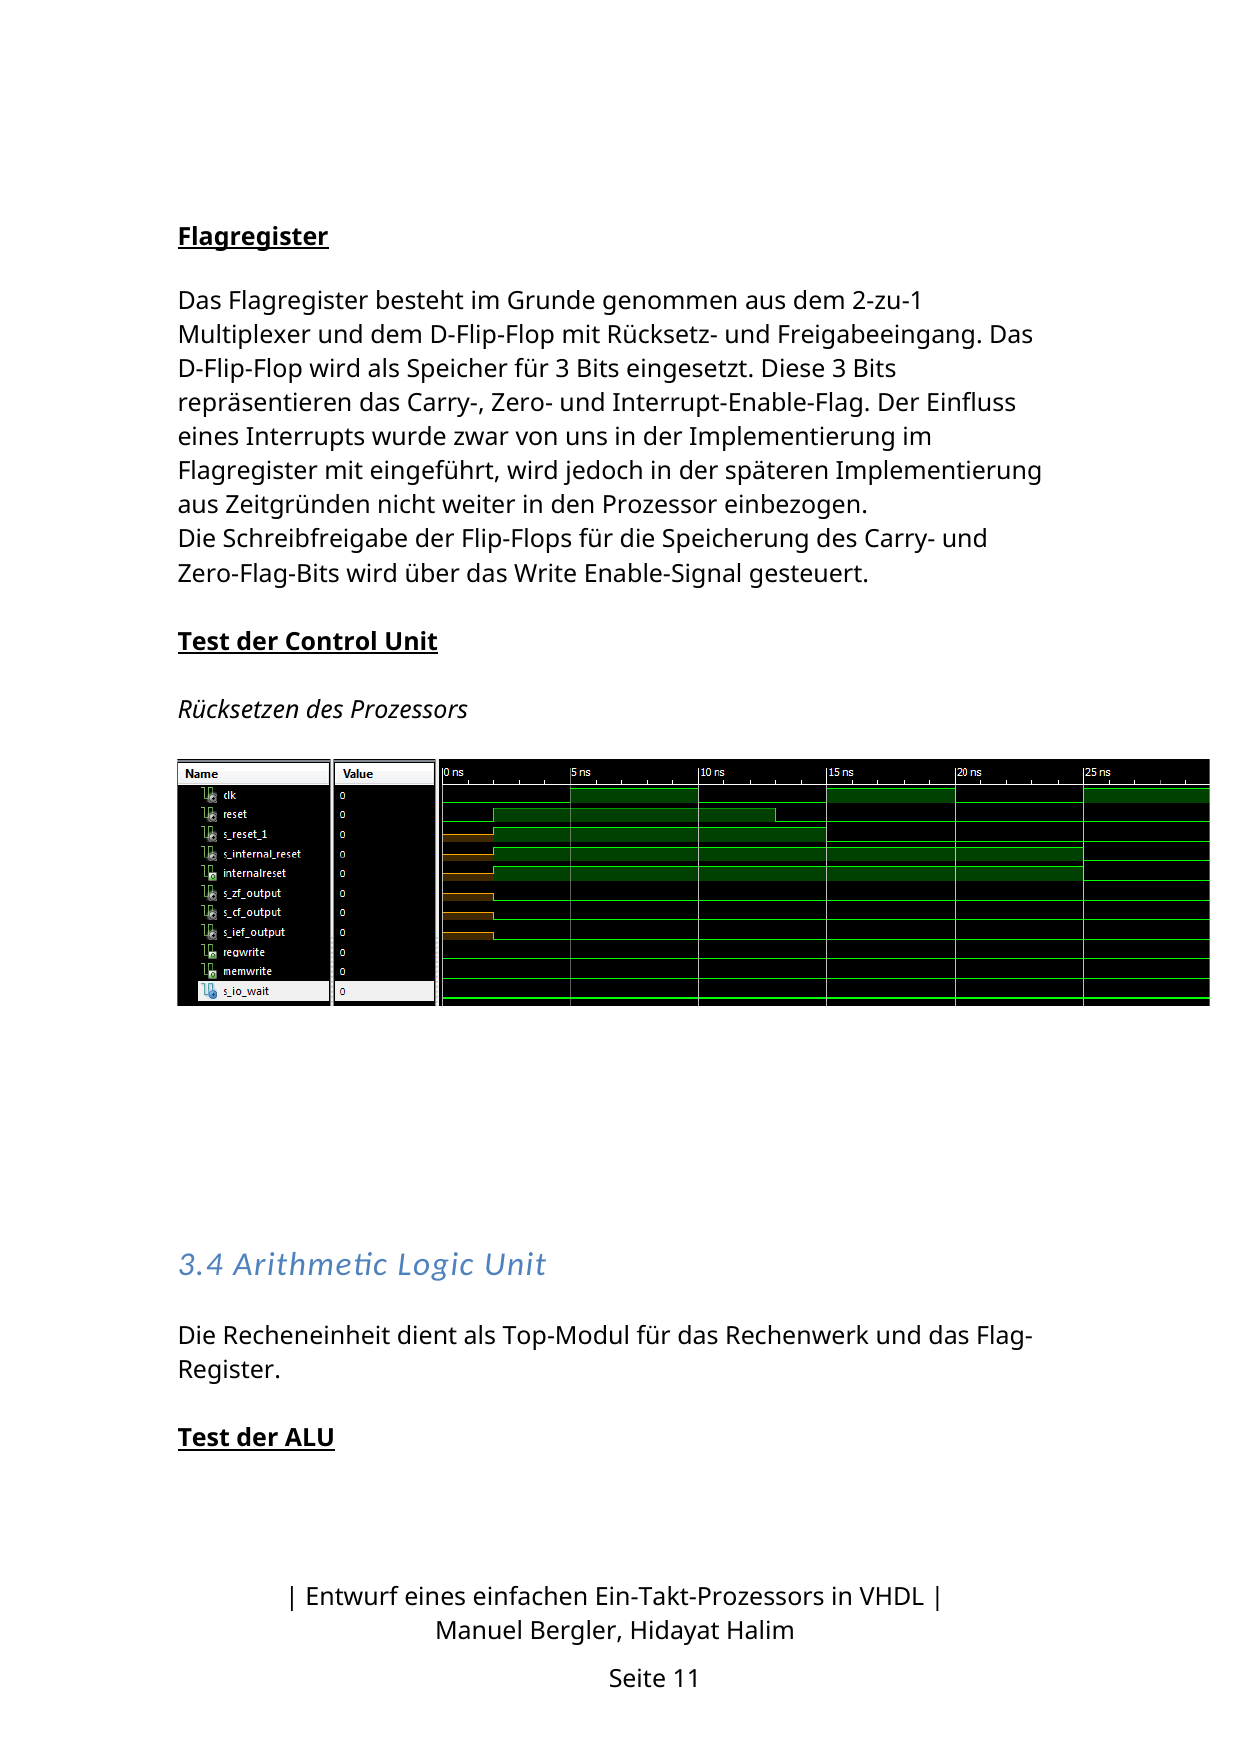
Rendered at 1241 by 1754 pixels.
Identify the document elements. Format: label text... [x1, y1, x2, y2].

text Die Recheneinheit dient als Top-Modul für das Rechenwerk und das Flag-Register. [177, 1318, 1053, 1386]
picture [177, 759, 1210, 1006]
text Test der Control Unit [177, 623, 1053, 657]
text Rücksetzen des Prozessors [177, 691, 1053, 726]
text Flagregister [177, 218, 1053, 252]
subtitle 3.4 Arithmetic Logic Unit [177, 1243, 1053, 1284]
text Das Flagregister besteht im Grunde genommen aus dem 2-zu-1 Multiplexer und dem D-Flip-Flop mit Rücksetz- und Freigabeeingang. Das D-Flip-Flop wird als Speicher für 3 Bits eingesetzt. Diese 3 Bits repräsentieren das Carry-, Zero- und Interrupt-Enable-Flag. Der Einfluss eines Interrupts wurde zwar von uns in der Implementierung im Flagregister mit eingeführt, wird jedoch in der späteren Implementierung aus Zeitgründen nicht weiter in den Prozessor einbezogen. [177, 283, 1053, 521]
text Test der ALU [177, 1420, 1053, 1454]
text Die Schreibfreigabe der Flip-Flops für die Speicherung des Carry- und Zero-Flag-Bits wird über das Write Enable-Signal gesteuert. [177, 521, 1053, 589]
